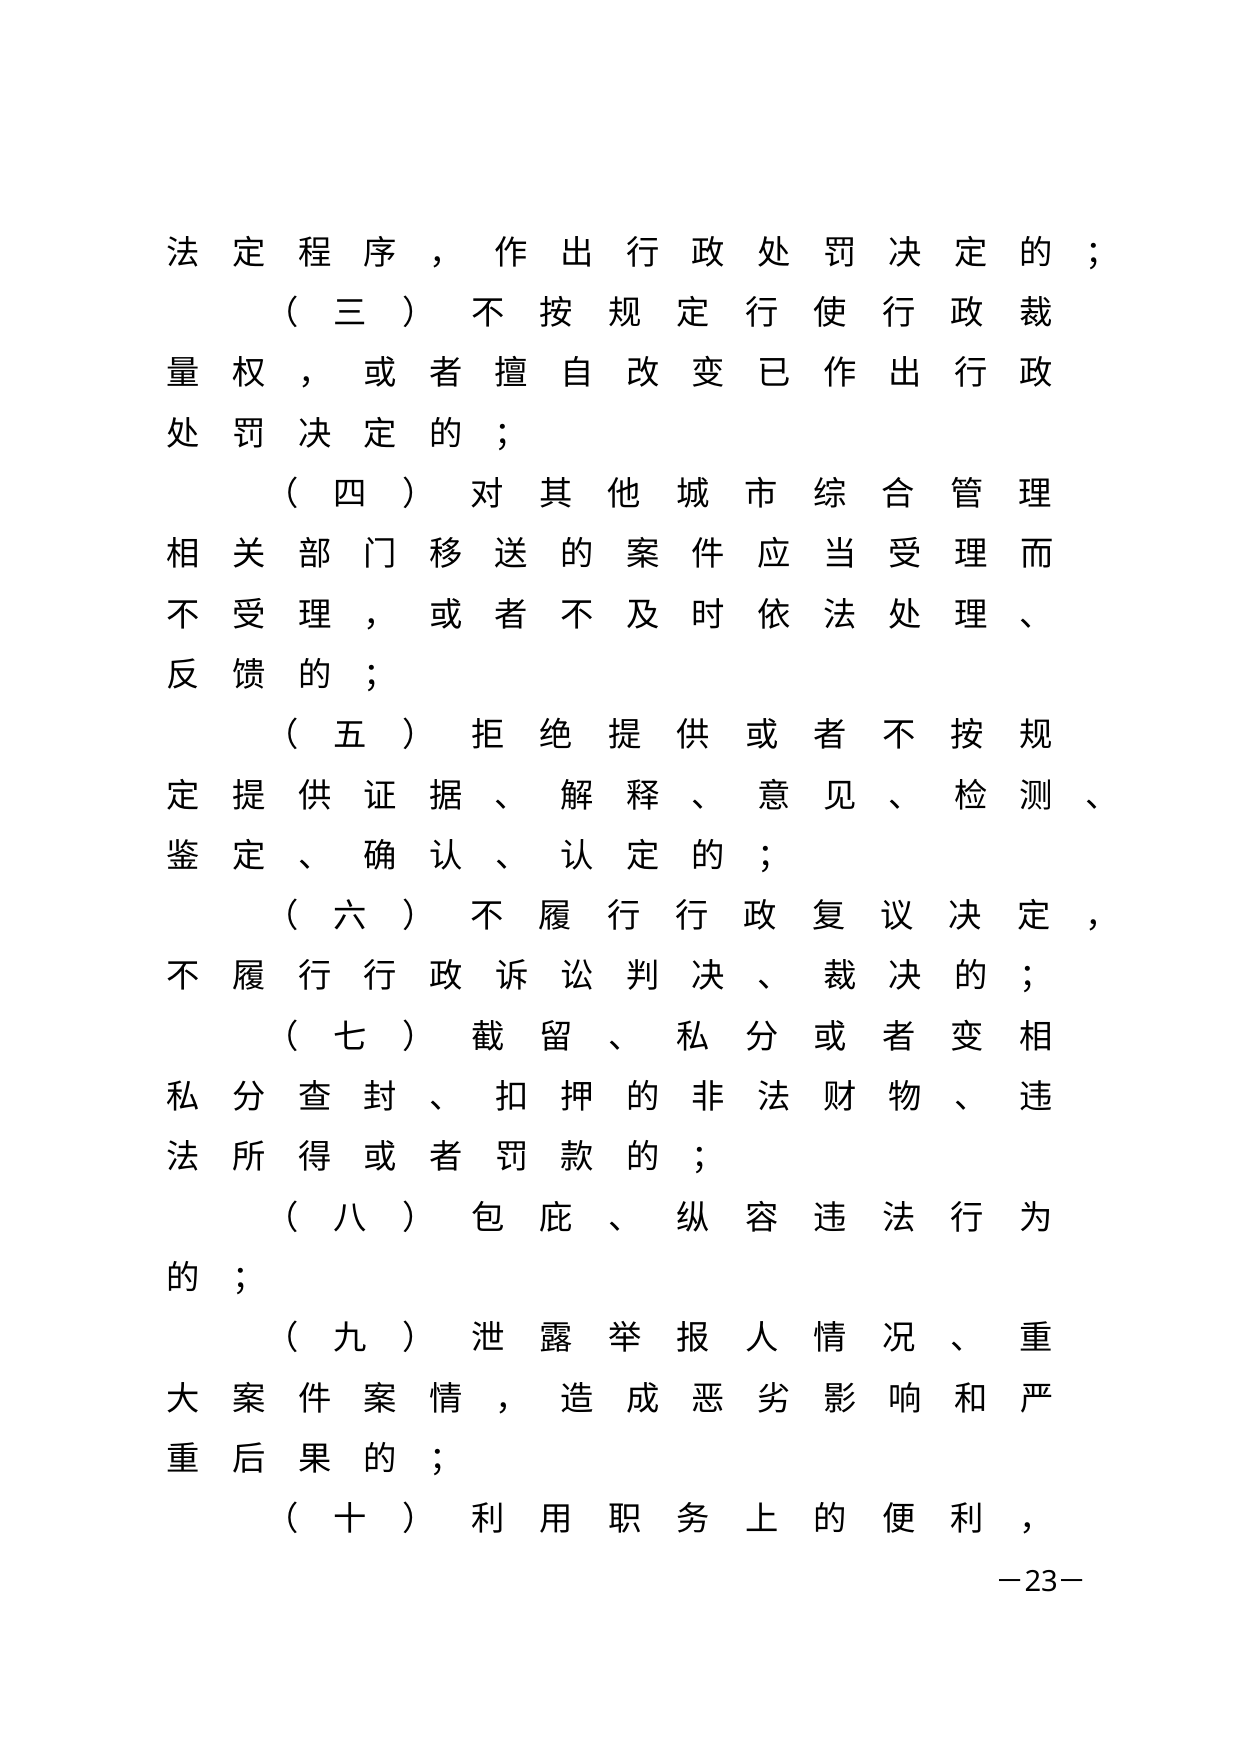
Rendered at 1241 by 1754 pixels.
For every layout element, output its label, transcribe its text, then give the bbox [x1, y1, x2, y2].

text （六）不履行行政复议决定，不履行行政诉讼判决、裁决的； [167, 883, 1085, 1003]
text （二）无法定依据或者违反法定程序，作出行政处罚决定的； [167, 219, 1085, 280]
text （十）利用职务上的便利，故意损毁行政相对人财物或者索要、收受行政相对人财物的； [167, 1486, 1085, 1546]
text （三）不按规定行使行政裁量权，或者擅自改变已作出行政处罚决定的； [167, 280, 1085, 461]
text （九）泄露举报人情况、重大案件案情，造成恶劣影响和严重后果的； [167, 1305, 1085, 1486]
text （八）包庇、纵容违法行为的； [167, 1184, 1085, 1305]
text （五）拒绝提供或者不按规定提供证据、解释、意见、检测、鉴定、确认、认定的； [167, 702, 1085, 883]
text （四）对其他城市综合管理相关部门移送的案件应当受理而不受理，或者不及时依法处理、反馈的； [167, 461, 1085, 702]
text （七）截留、私分或者变相私分查封、扣押的非法财物、违法所得或者罚款的； [167, 1003, 1085, 1184]
